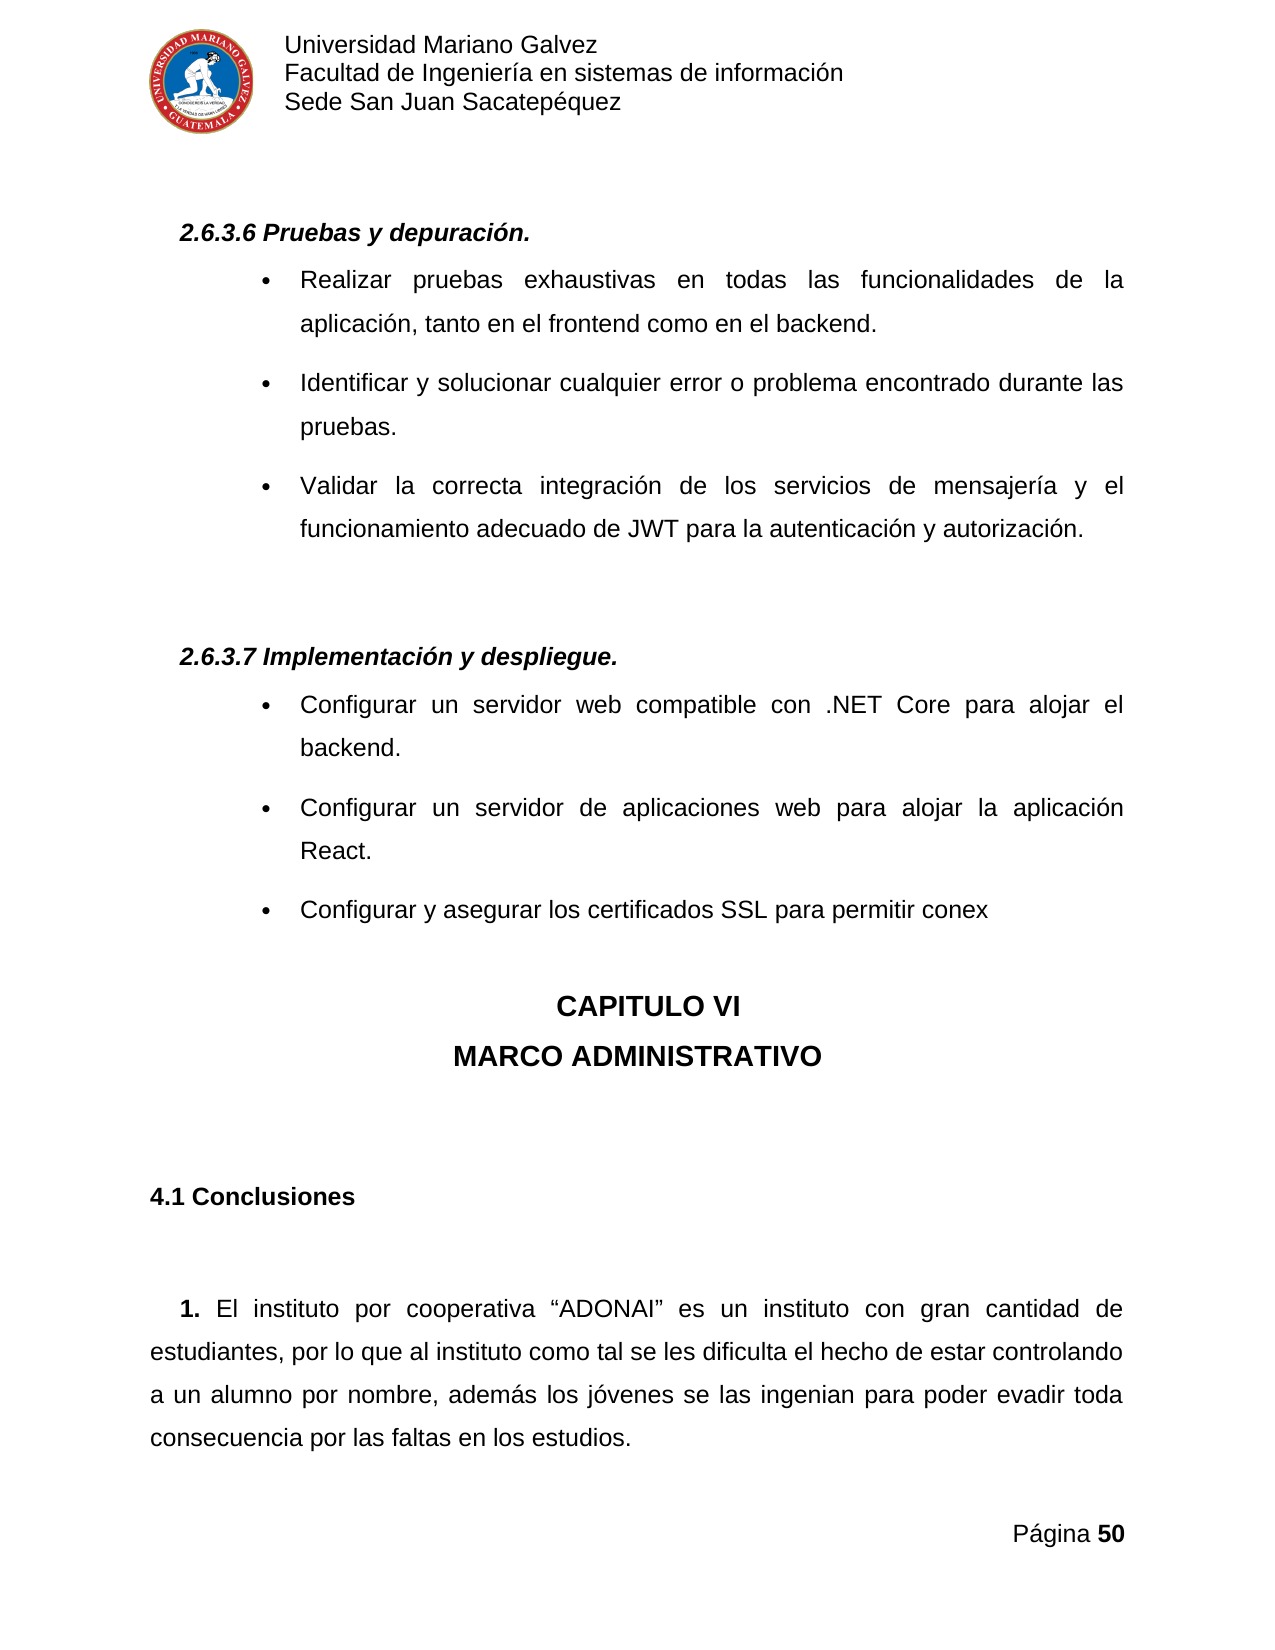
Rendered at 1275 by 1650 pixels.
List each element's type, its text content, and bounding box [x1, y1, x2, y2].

subtitle 2.6.3.6 Pruebas y depuración. [150, 218, 1125, 247]
list Validar la correcta integración de los servicios de mensajería y el funcionamiento adecuado de JWT para la autenticación y autorización. [262, 471, 1125, 543]
list Realizar pruebas exhaustivas en todas las funcionalidades de la aplicación, tanto en el frontend como en el backend. [262, 265, 1125, 337]
list Configurar un servidor web compatible con .NET Core para alojar el backend. [262, 689, 1125, 761]
subtitle CAPITULO VI MARCO ADMINISTRATIVO [150, 988, 1125, 1072]
list Identificar y solucionar cualquier error o problema encontrado durante las pruebas. [262, 368, 1125, 440]
list Configurar y asegurar los certificados SSL para permitir conex [262, 895, 1125, 924]
subtitle 4.1 Conclusiones [150, 1182, 1125, 1211]
list Configurar un servidor de aplicaciones web para alojar la aplicación React. [262, 792, 1125, 864]
picture [149, 29, 254, 134]
text 1. El instituto por cooperativa “ADONAI” es un instituto con gran cantidad de estudiantes, por lo que al instituto como tal se les dificulta el hecho de estar controlando a un alumno por nombre, además los jóvenes se las ingenian para poder evadir toda consecuencia por las faltas en los estudios. [150, 1293, 1125, 1452]
subtitle 2.6.3.7 Implementación y despliegue. [150, 642, 1125, 671]
